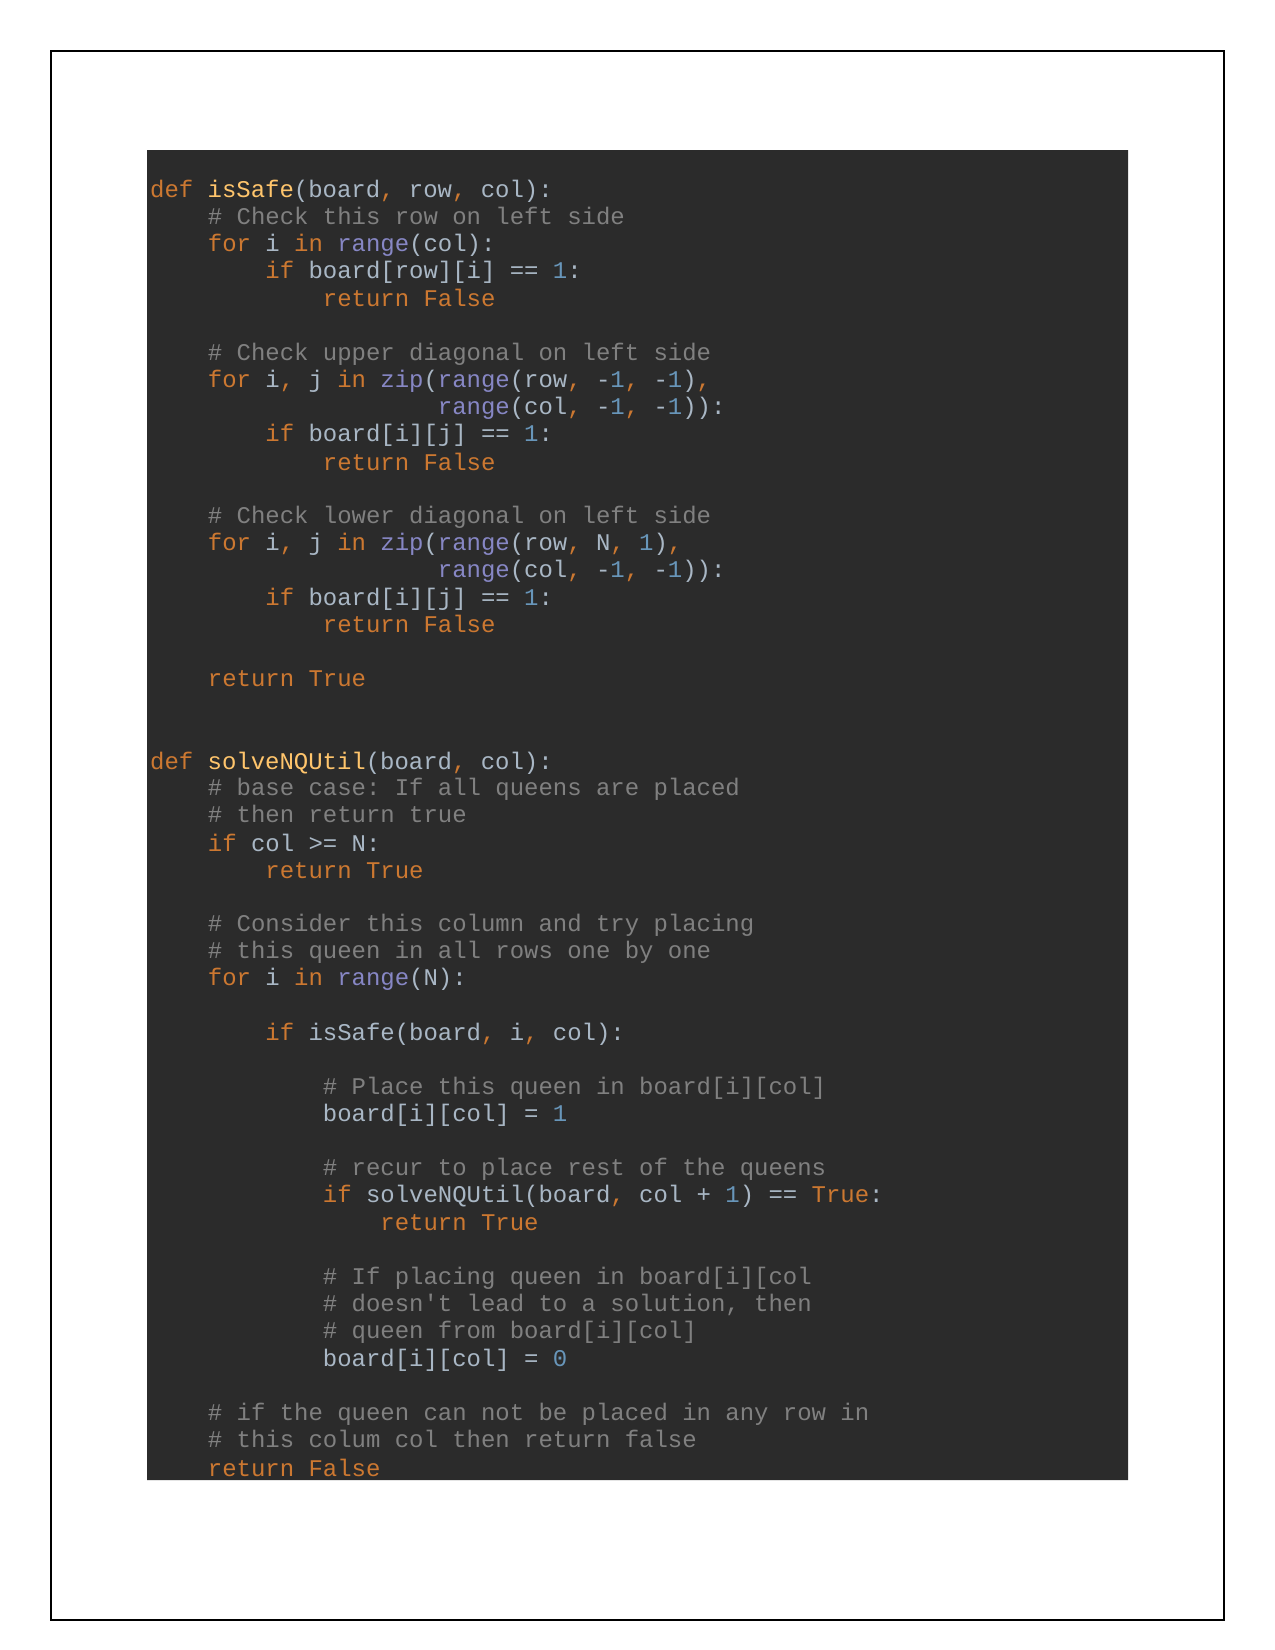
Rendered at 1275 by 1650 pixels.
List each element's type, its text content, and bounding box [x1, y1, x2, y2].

text # if the queen can not be placed in any row in # this colum col then return false [208, 1400, 880, 1454]
text return False [323, 449, 1206, 476]
text # Consider this column and try placing # this queen in all rows one by one for i in range(N): [208, 911, 754, 992]
text return False [208, 1454, 1206, 1482]
text if solveNQUtil(board, col + 1) == True: return True [323, 1183, 886, 1237]
text # Check this row on left side for i in range(col): [208, 204, 625, 259]
text range(col, -1, -1)): if board[i][j] == 1: [265, 558, 727, 612]
text if board[row][i] == 1: return False [265, 259, 584, 313]
text return True [265, 857, 1206, 884]
text return False return True [208, 612, 497, 694]
text # If placing queen in board[i][col # doesn't lead to a solution, then # queen from board[i][col] board[i][col] = 0 [323, 1264, 814, 1373]
text def solveNQUtil(board, col): [150, 748, 1206, 775]
text # Check upper diagonal on left side for i, j in zip(range(row, -1, -1), [208, 340, 713, 394]
text if isSafe(board, i, col): [265, 1020, 1206, 1047]
text range(col, -1, -1)): if board[i][j] == 1: [265, 395, 727, 449]
text # Place this queen in board[i][col] board[i][col] = 1 [323, 1074, 828, 1128]
text # base case: If all queens are placed # then return true [208, 775, 742, 829]
text # recur to place rest of the queens [323, 1156, 1206, 1183]
text if col >= N: [208, 829, 1206, 857]
text def isSafe(board, row, col): [150, 177, 1206, 204]
text # Check lower diagonal on left side for i, j in zip(range(row, N, 1), [208, 503, 713, 558]
